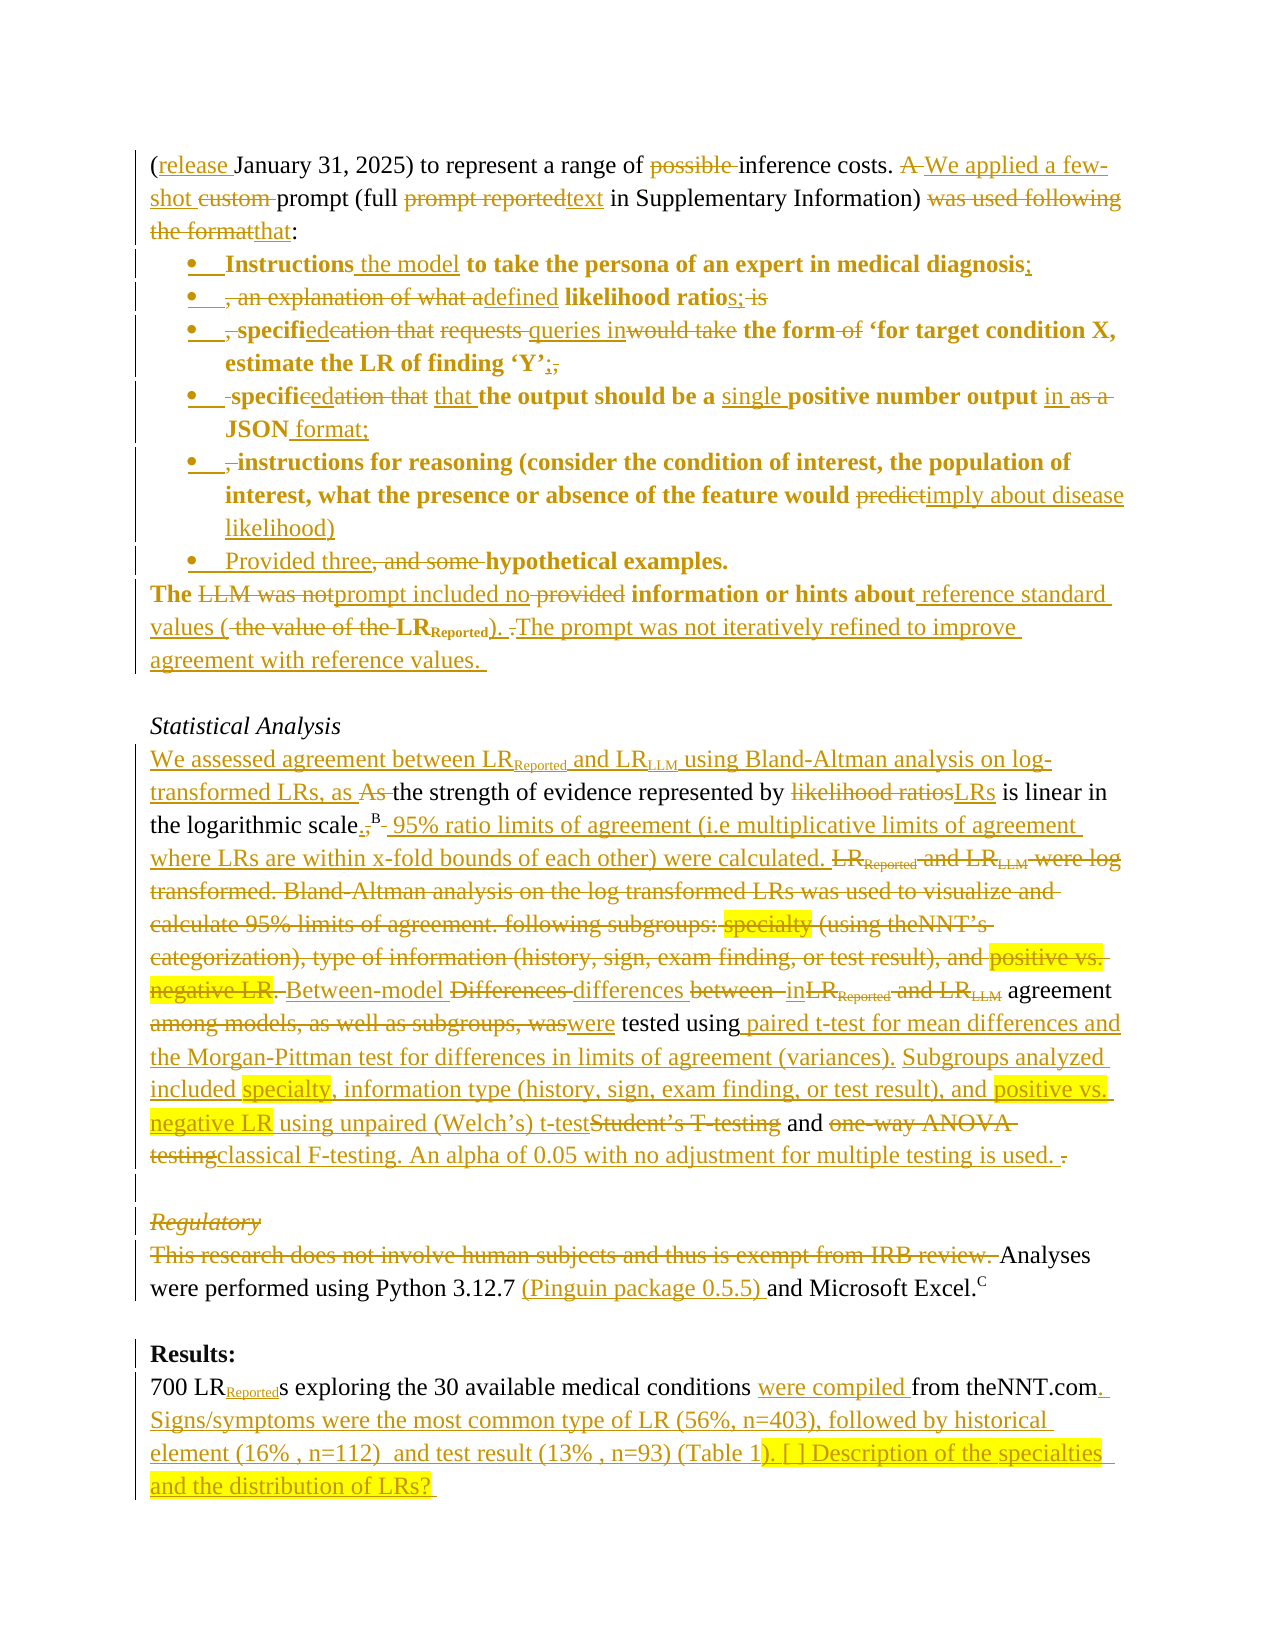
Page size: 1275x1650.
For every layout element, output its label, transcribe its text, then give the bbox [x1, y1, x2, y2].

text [150, 150, 1125, 245]
text 700 LRs exploring the 30 available medical conditions from theNNT.com [150, 1372, 1125, 1499]
list instructions for reasoning (consider the condition of interest, the population of interest, what the presence or absence of the feature would [187, 447, 1125, 542]
list Instructions to take the persona of an expert in medical diagnosis [187, 249, 1125, 278]
list specifi the output should be a positive number output JSON [187, 381, 1125, 443]
text Statistical Analysis [150, 711, 1125, 740]
text The information or hints aboutLRReported [150, 579, 1125, 674]
subtitle Results: [150, 1339, 1125, 1367]
text Analyses were performed using Python 3.12.7 and Microsoft Excel.C [150, 1240, 1125, 1301]
list specifi the form ‘for target condition X, estimate the LR of finding ‘Y’ [187, 315, 1125, 377]
list likelihood ratio [187, 282, 1125, 311]
list hypothetical examples. [187, 546, 1125, 575]
text the strength of evidence represented by is linear in the logarithmic scaleB agreement tested using and [150, 744, 1125, 1169]
